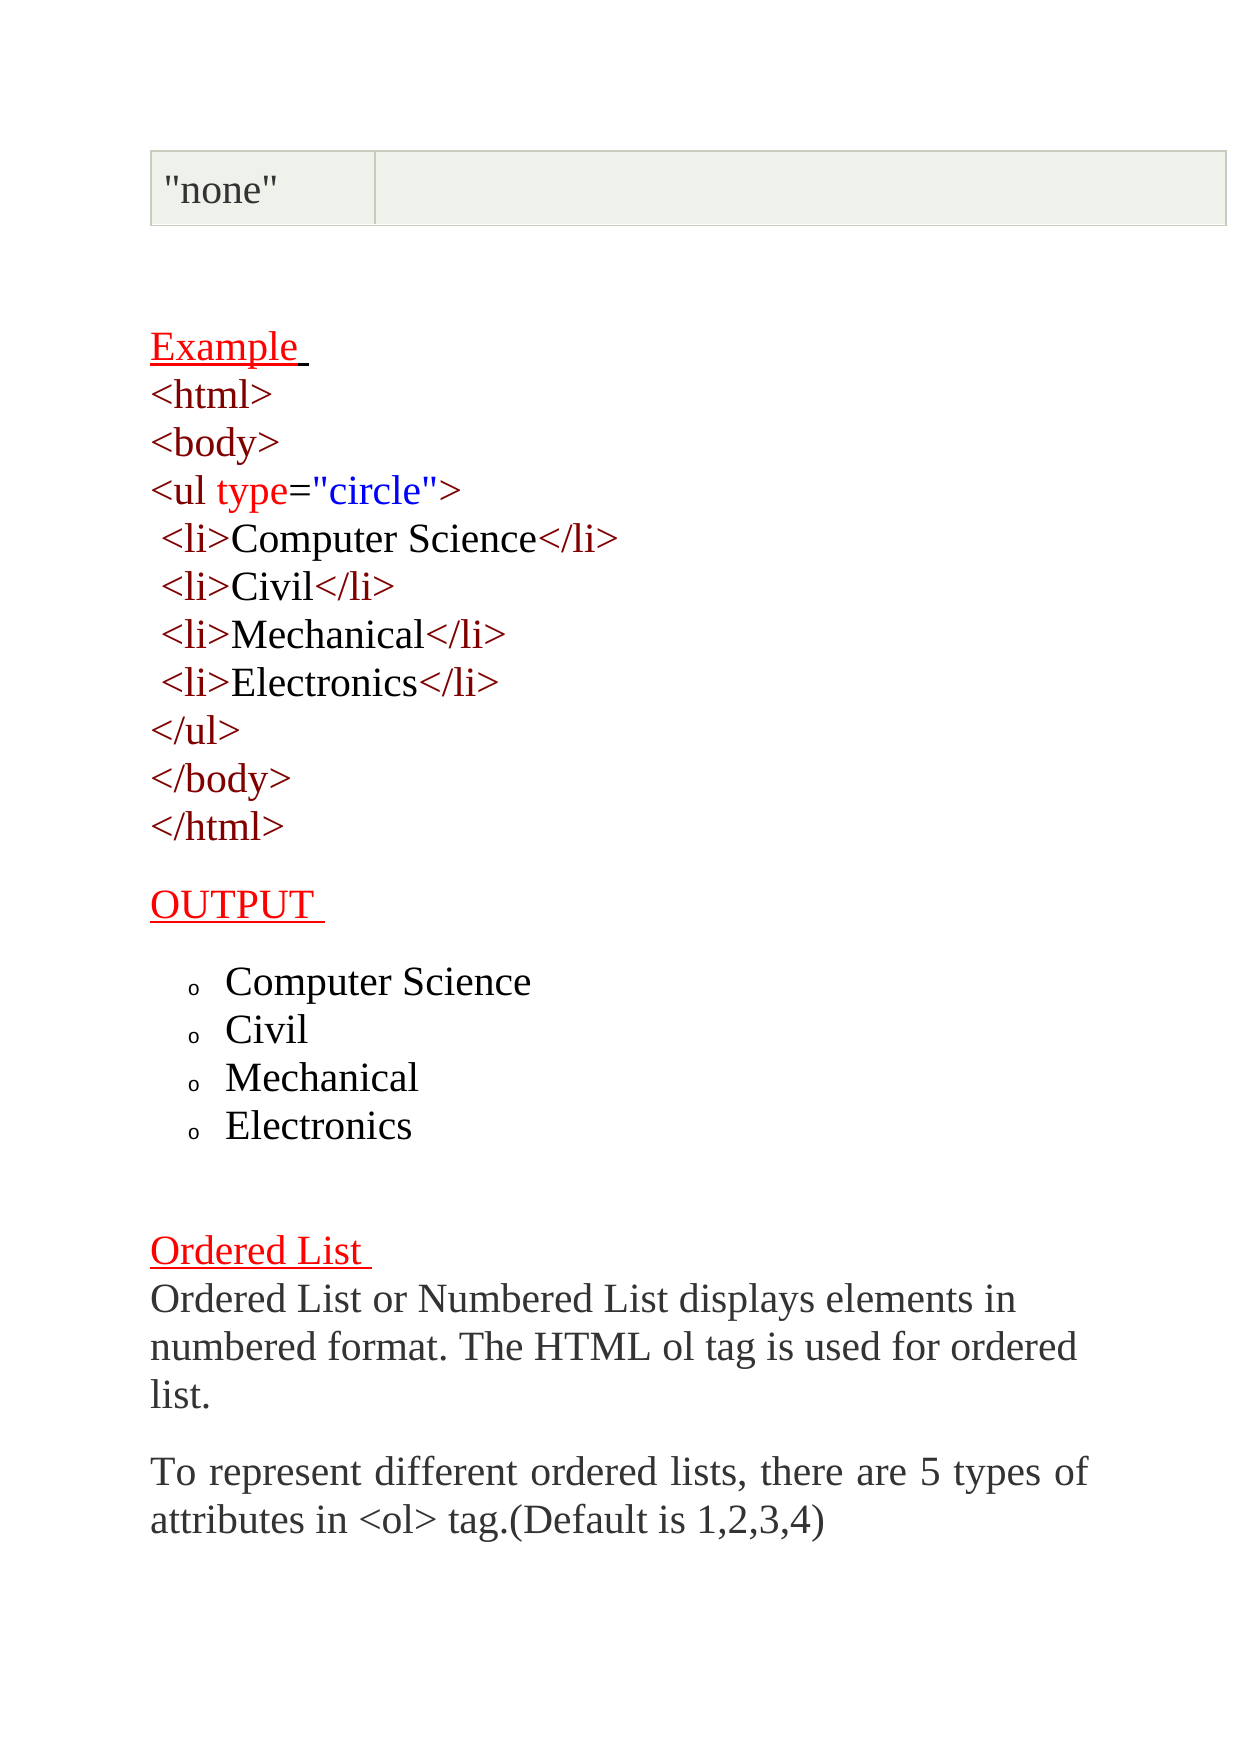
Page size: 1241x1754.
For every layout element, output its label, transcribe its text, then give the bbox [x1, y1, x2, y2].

text </body> [150, 753, 1090, 801]
text <html> [150, 370, 1090, 418]
text Ordered List or Numbered List displays elements in numbered format. The HTML ol tag is used for ordered list. [211, 1273, 1090, 1417]
text Example [150, 322, 1090, 370]
text <li>Mechanical</li> [150, 609, 1090, 657]
text </ul> [150, 705, 1090, 753]
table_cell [376, 152, 1225, 224]
list Electronics [187, 1100, 1090, 1148]
text <li>Electronics</li> [150, 657, 1090, 705]
table_cell Type "none" [152, 152, 374, 224]
text <li>Computer Science</li> [150, 513, 1090, 561]
text <li>Civil</li> [150, 561, 1090, 609]
text <ul type="circle"> [150, 466, 1090, 513]
text To represent different ordered lists, there are 5 types of attributes in <ol> tag.(Default is 1,2,3,4) [150, 1446, 1090, 1542]
list Mechanical [187, 1052, 1090, 1100]
list Civil [187, 1004, 1090, 1052]
text OUTPUT [150, 879, 1090, 927]
text <body> [150, 418, 1090, 466]
list Computer Science [187, 957, 1090, 1004]
text Ordered List [150, 1225, 1090, 1273]
text </html> [150, 801, 1090, 849]
